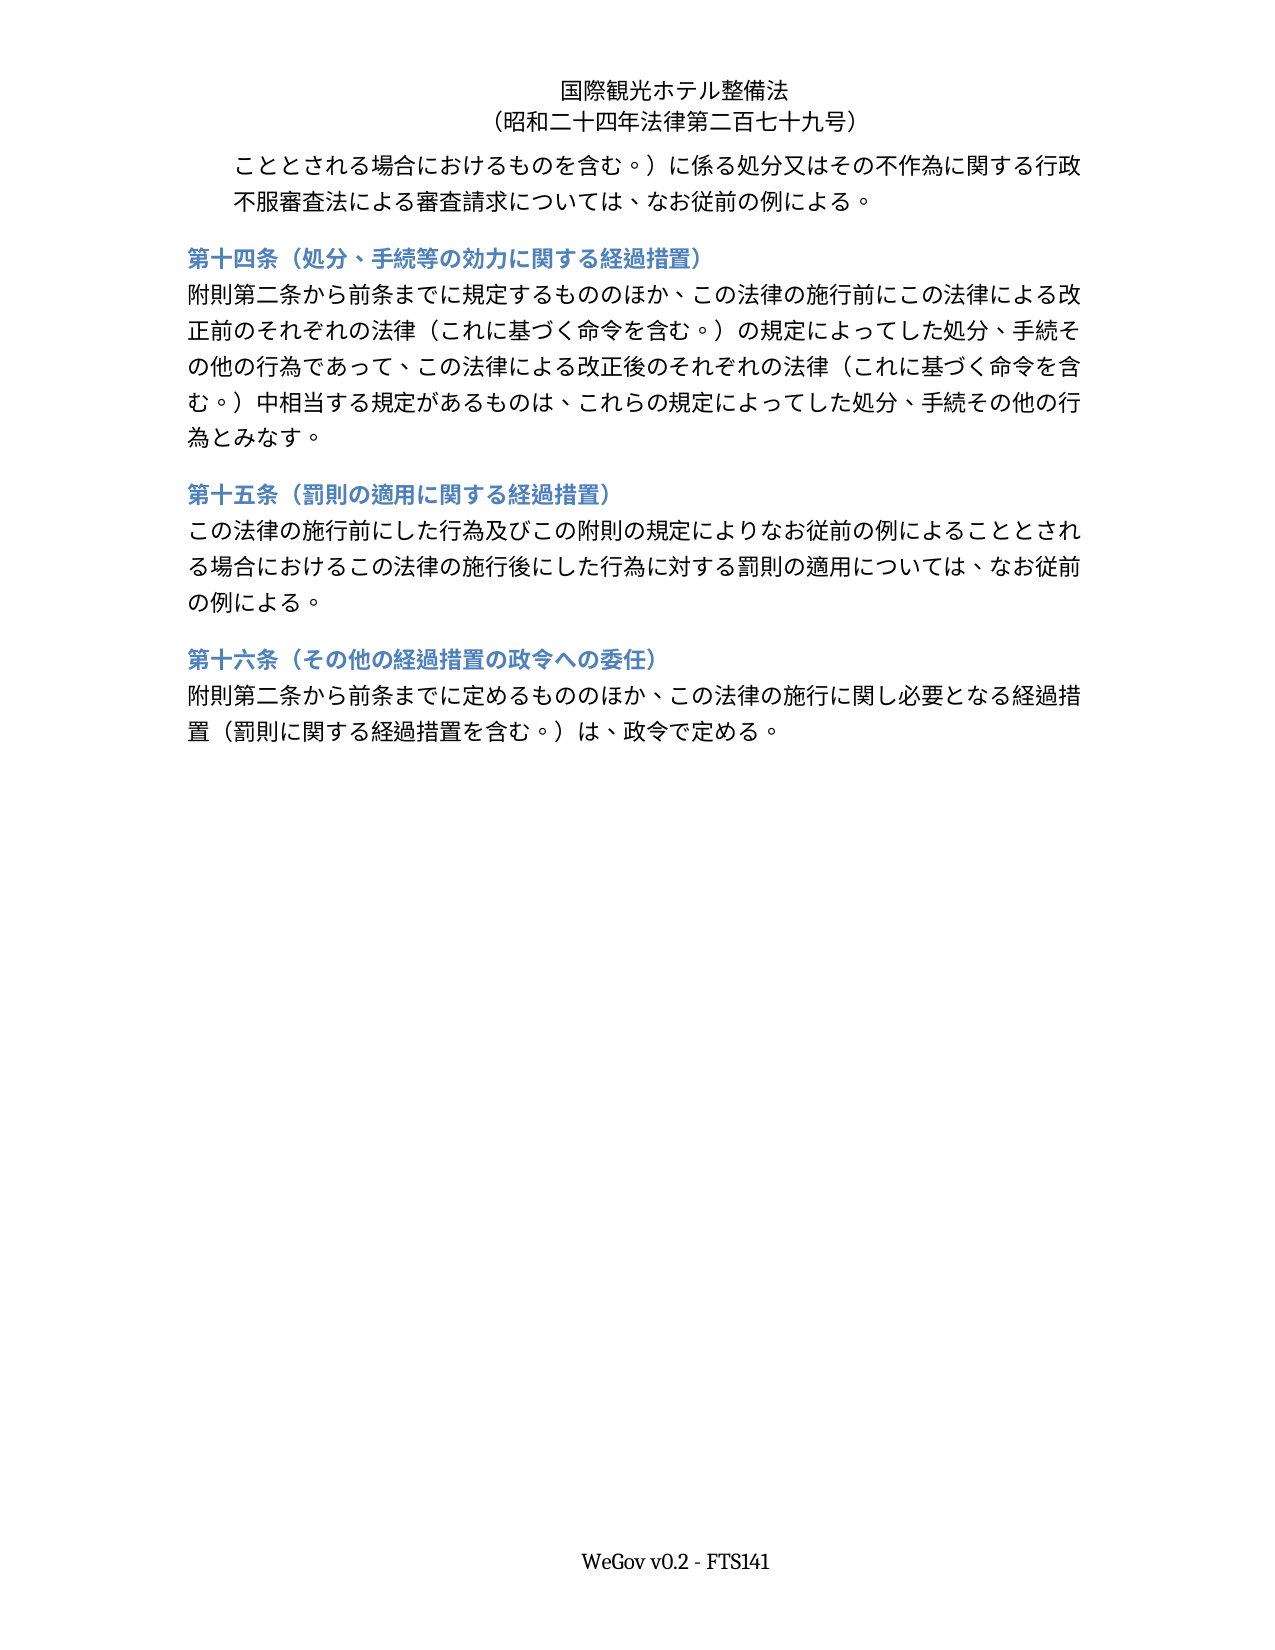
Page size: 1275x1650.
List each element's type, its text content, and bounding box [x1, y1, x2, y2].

subtitle 第十四条（処分、手続等の効力に関する経過措置） [187, 243, 1087, 274]
subtitle 第十五条（罰則の適用に関する経過措置） [187, 479, 1087, 510]
subtitle 第十六条（その他の経過措置の政令への委任） [187, 644, 1087, 675]
text 附則第二条から前条までに規定するもののほか、この法律の施行前にこの法律による改正前のそれぞれの法律（これに基づく命令を含む。）の規定によってした処分、手続その他の行為であって、この法律による改正後のそれぞれの法律（これに基づく命令を含む。）中相当する規定があるものは、これらの規定によってした処分、手続その他の行為とみなす。 [187, 279, 1087, 454]
text この法律の施行前にした行為及びこの附則の規定によりなお従前の例によることとされる場合におけるこの法律の施行後にした行為に対する罰則の適用については、なお従前の例による。 [187, 515, 1087, 618]
text 附則第二条から前条までに定めるもののほか、この法律の施行に関し必要となる経過措置（罰則に関する経過措置を含む。）は、政令で定める。 [187, 680, 1087, 747]
text 第四条の規定の施行前に旧ホテル整備法第三条又は第十八条第一項の規定により指定登録機関がしたホテル又は旅館の登録（第三項の規定によりなお従前の例によることとされる場合におけるものを含む。）に係る処分又はその不作為に関する行政不服審査法による審査請求については、なお従前の例による。 [233, 150, 1087, 217]
